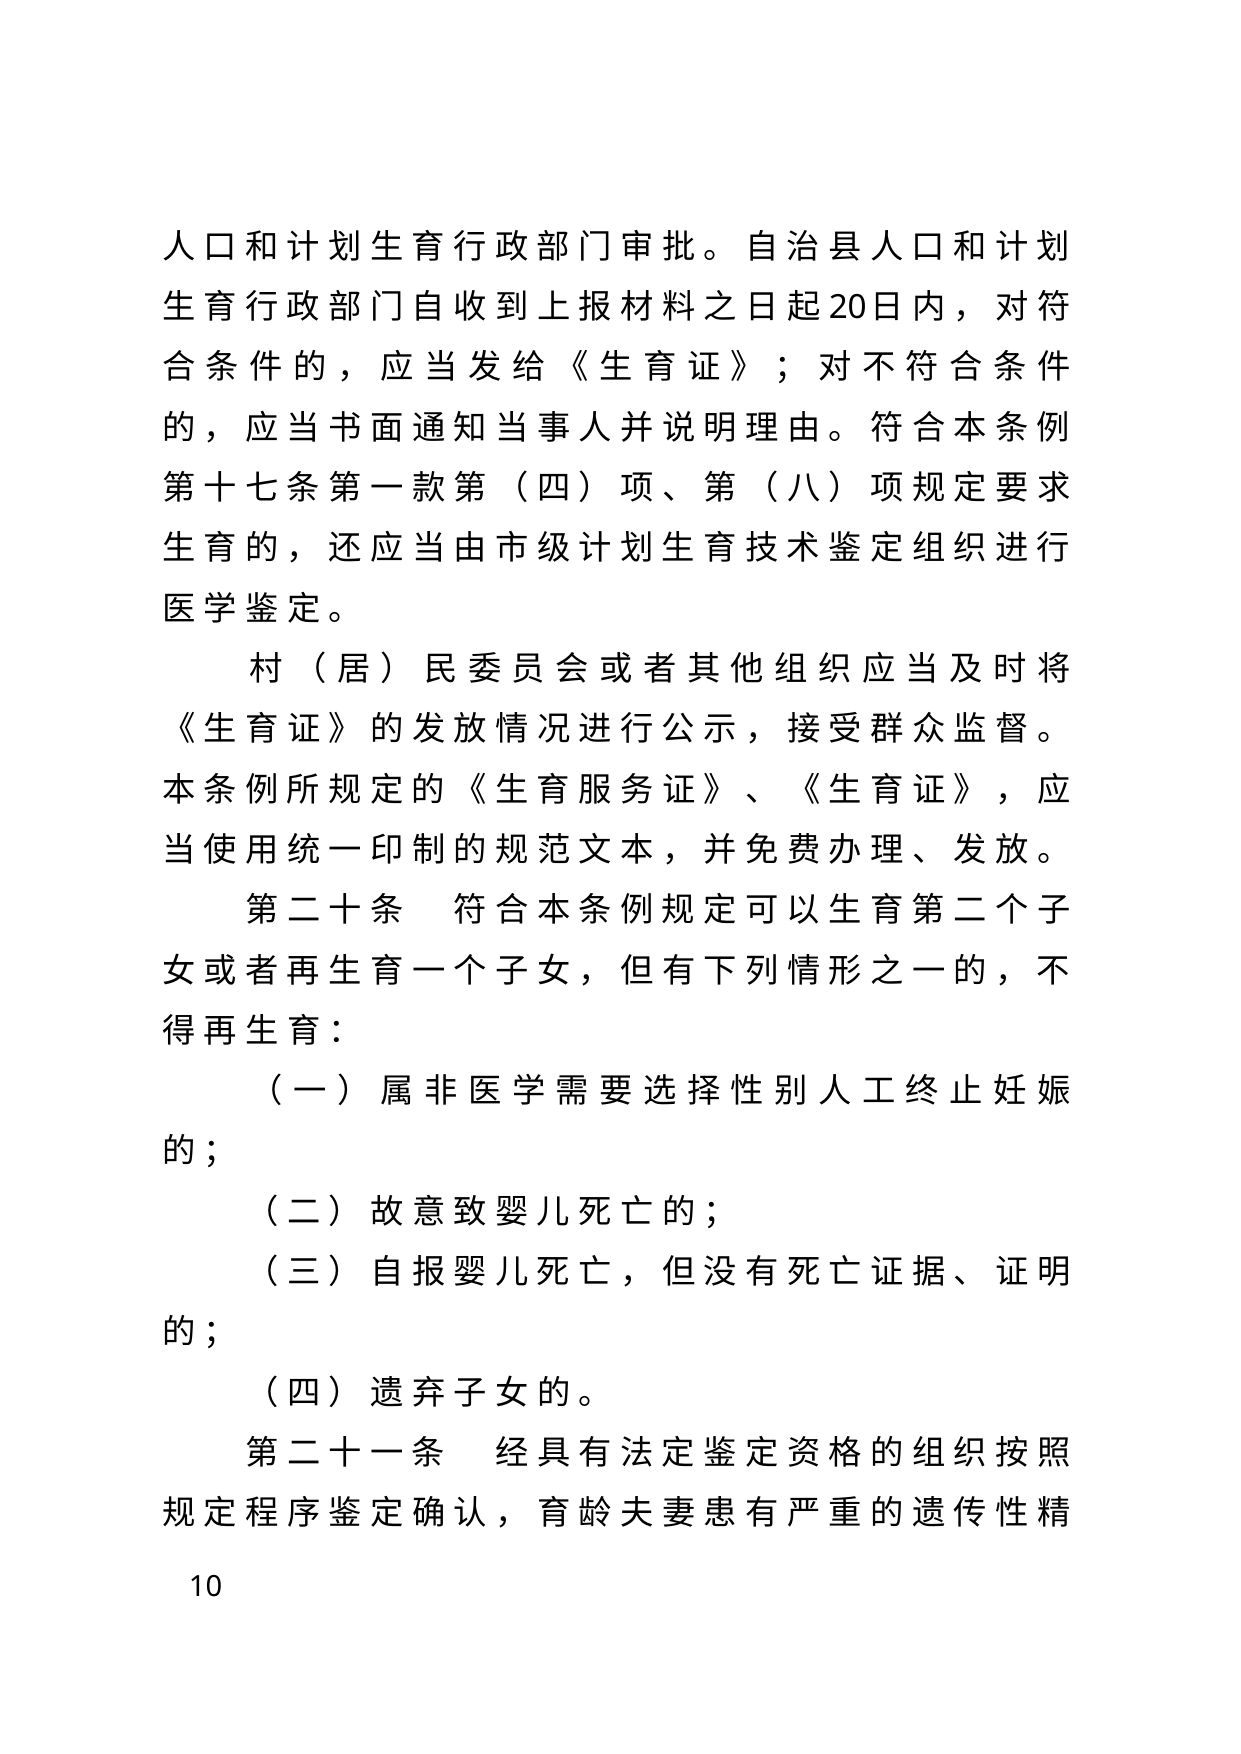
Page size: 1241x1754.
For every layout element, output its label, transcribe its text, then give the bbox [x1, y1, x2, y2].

text （一）属非医学需要选择性别人工终止妊娠的； [162, 1058, 1078, 1178]
text （二）故意致婴儿死亡的； [162, 1178, 1078, 1239]
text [162, 213, 1078, 636]
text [162, 1420, 1078, 1540]
text （四）遗弃子女的。 [162, 1359, 1078, 1420]
text 村（居）民委员会或者其他组织应当及时将《生育证》的发放情况进行公示，接受群众监督。本条例所规定的《生育服务证》、《生育证》，应当使用统一印制的规范文本，并免费办理、发放。 [162, 636, 1078, 877]
text 第二十条 符合本条例规定可以生育第二个子女或者再生育一个子女，但有下列情形之一的，不得再生育： [162, 877, 1078, 1058]
text （三）自报婴儿死亡，但没有死亡证据、证明的； [162, 1239, 1078, 1359]
